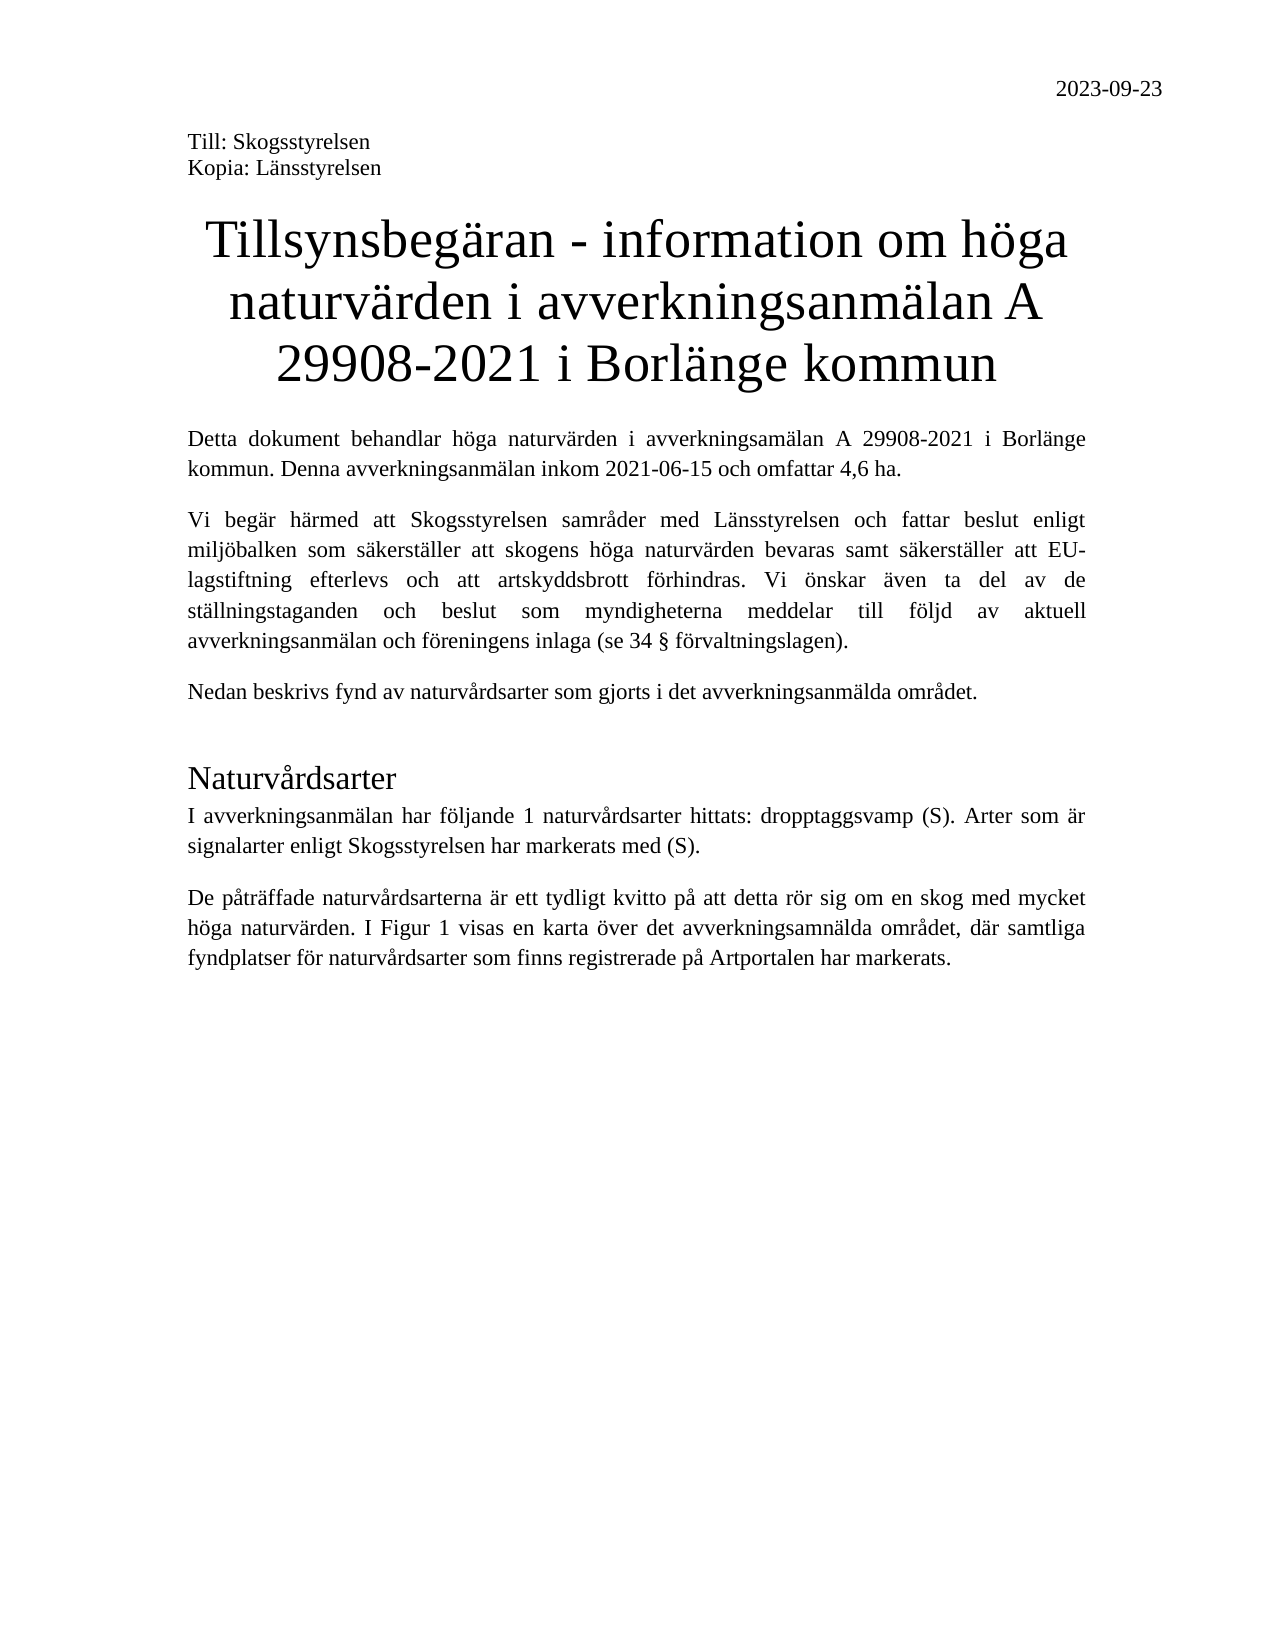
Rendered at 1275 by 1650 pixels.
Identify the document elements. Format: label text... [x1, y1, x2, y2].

subtitle Naturvårdsarter [187, 758, 1087, 797]
text De påträffade naturvårdsarterna är ett tydligt kvitto på att detta rör sig om en skog med mycket höga naturvärden. I Figur 1 visas en karta över det avverkningsamnälda området, där samtliga fyndplatser för naturvårdsarter som finns registrerade på Artportalen har markerats. [187, 883, 1087, 970]
text Vi begär härmed att Skogsstyrelsen samråder med Länsstyrelsen och fattar beslut enligt miljöbalken som säkerställer att skogens höga naturvärden bevaras samt säkerställer att EU-lagstiftning efterlevs och att artskyddsbrott förhindras. Vi önskar även ta del av de ställningstaganden och beslut som myndigheterna meddelar till följd av aktuell avverkningsanmälan och föreningens inlaga (se 34 § förvaltningslagen). [187, 506, 1087, 653]
text Nedan beskrivs fynd av naturvårdsarter som gjorts i det avverkningsanmälda området. [187, 678, 1087, 704]
text Detta dokument behandlar höga naturvärden i avverkningsamälan A 29908-2021 i Borlänge kommun. Denna avverkningsanmälan inkom 2021-06-15 och omfattar 4,6 ha. [187, 425, 1087, 481]
title Tillsynsbegäran - information om höga naturvärden i avverkningsanmälan A 29908-2021 i Borlänge kommun [187, 207, 1087, 394]
text I avverkningsanmälan har följande 1 naturvårdsarter hittats: dropptaggsvamp (S). Arter som är signalarter enligt Skogsstyrelsen har markerats med (S). [187, 802, 1087, 859]
